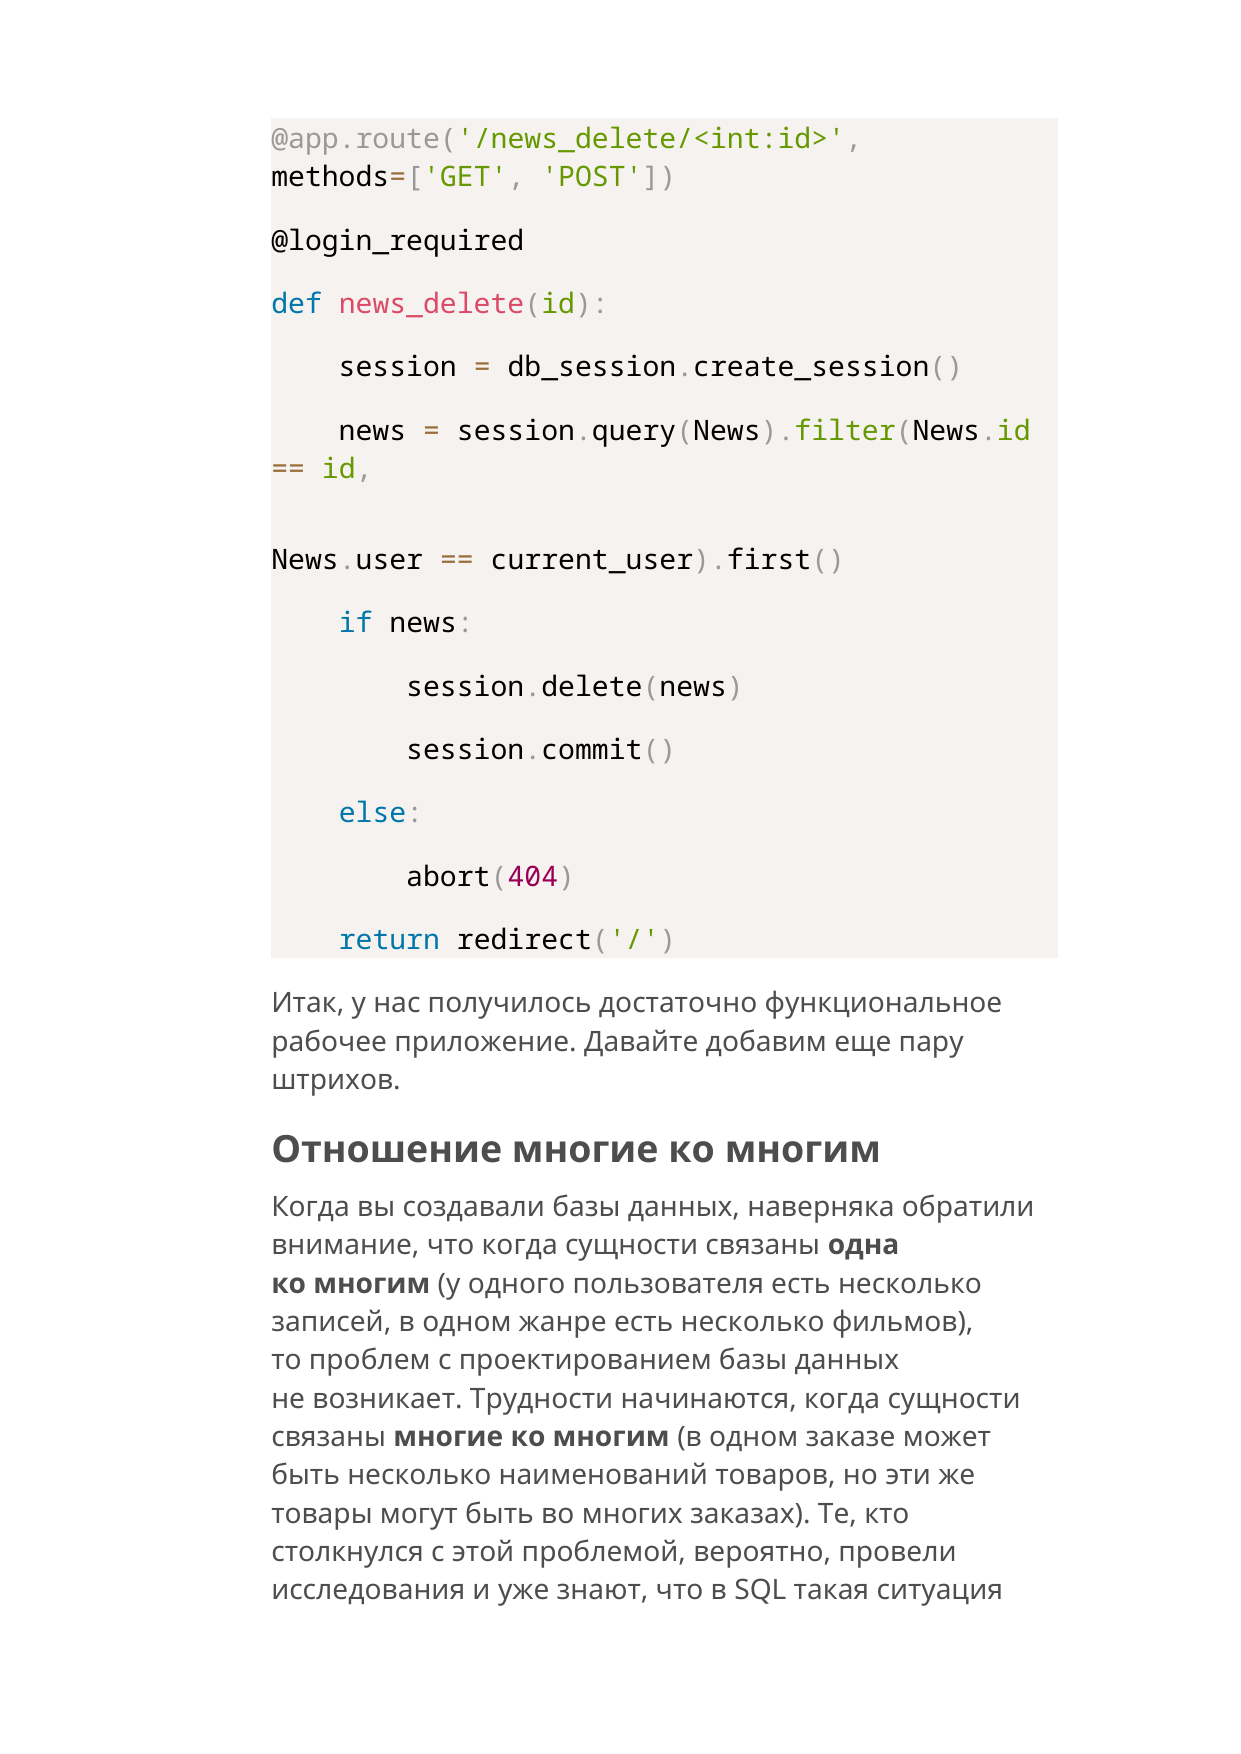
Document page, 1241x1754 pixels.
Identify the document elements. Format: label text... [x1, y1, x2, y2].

text @login_required [271, 220, 1058, 258]
text session.commit() [271, 729, 1058, 768]
text def news_delete(id): [271, 283, 1058, 321]
text Отношение многие ко многим [271, 1123, 1058, 1174]
text abort(404) [271, 856, 1058, 894]
text session = db_session.create_session() [271, 346, 1058, 385]
text @app.route('/news_delete/<int:id>', methods=['GET', 'POST']) [271, 118, 1058, 195]
text News.user == current_user).first() [271, 511, 1058, 578]
text return redirect('/') [271, 919, 1058, 958]
text session.delete(news) [271, 666, 1058, 704]
text Итак, у нас получилось достаточно функциональное рабочее приложение. Давайте добавим еще пару штрихов. [271, 983, 1058, 1098]
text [271, 1186, 1058, 1608]
text else: [271, 793, 1058, 831]
text if news: [271, 603, 1058, 641]
text news = session.query(News).filter(News.id == id, [271, 410, 1058, 486]
